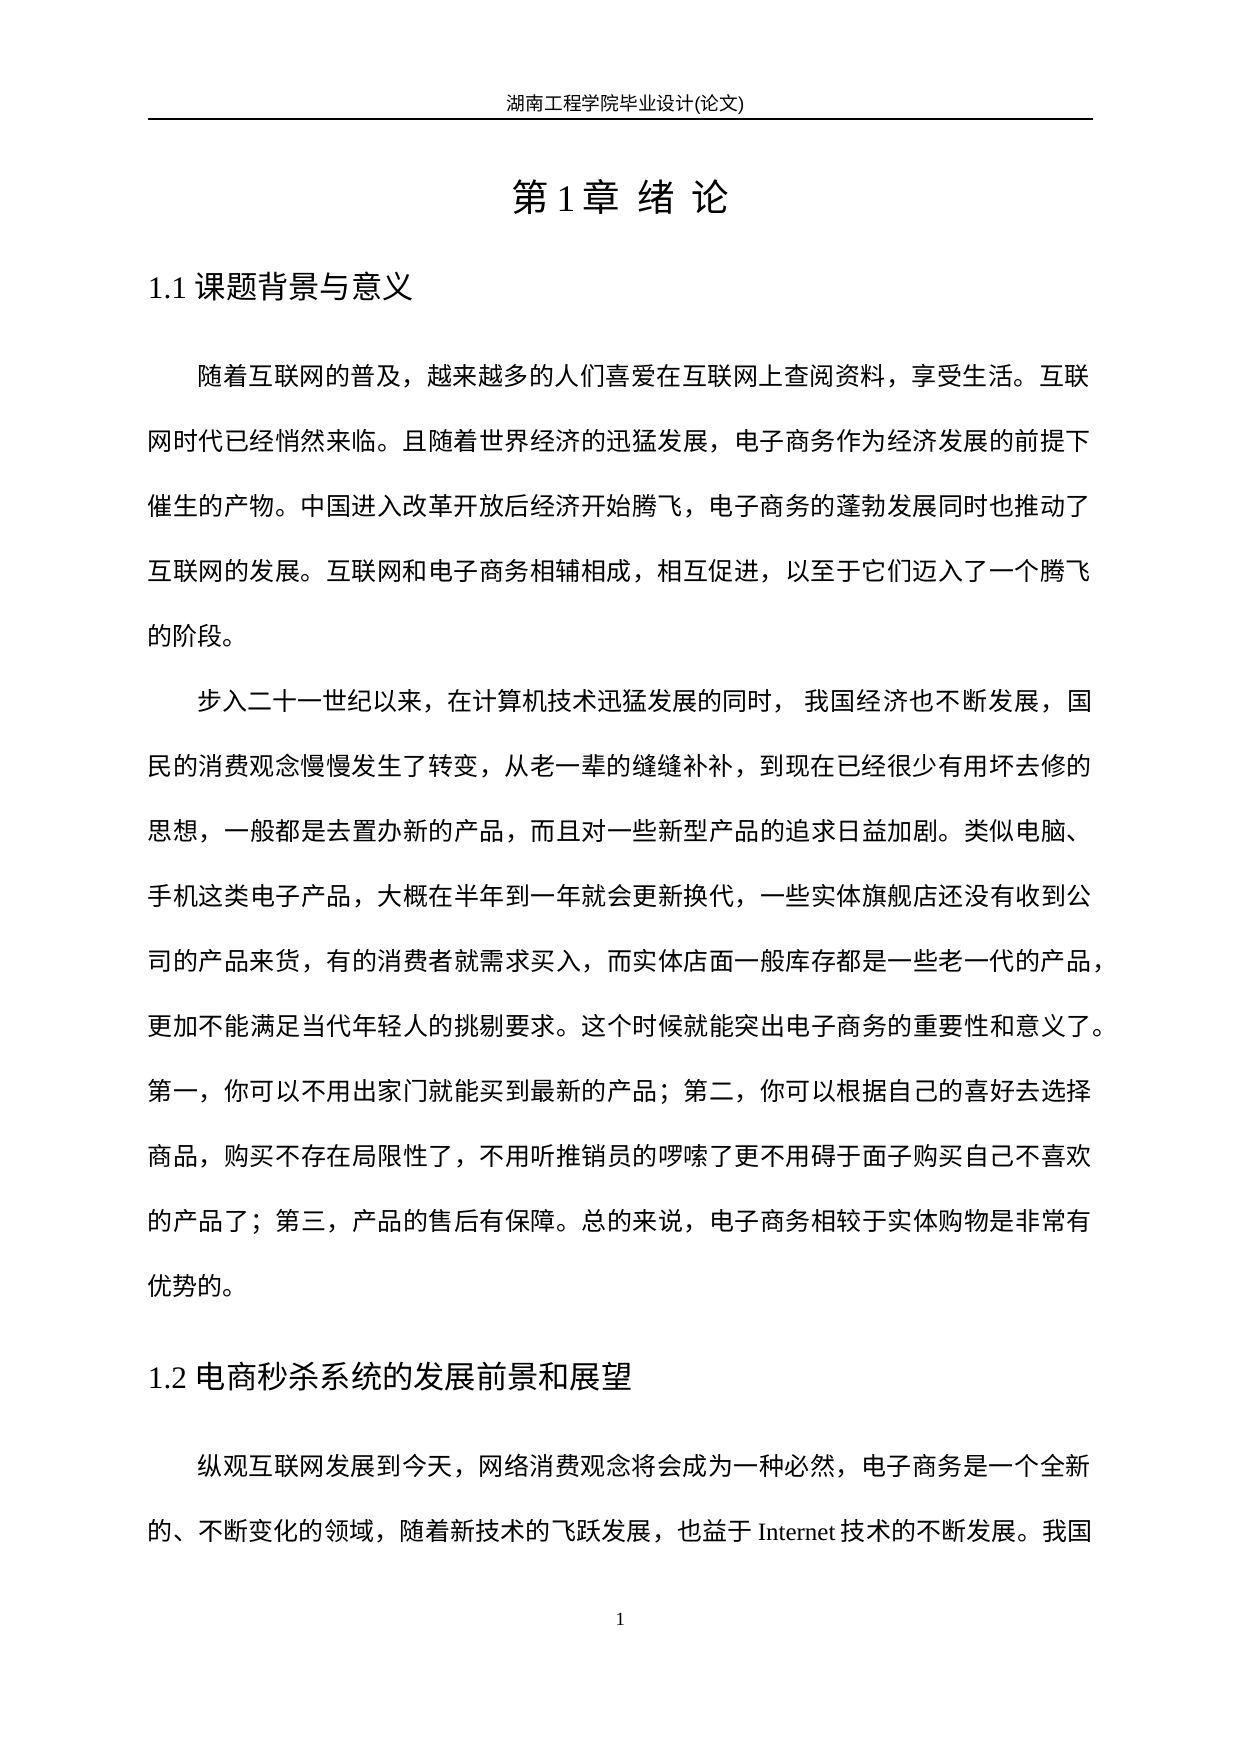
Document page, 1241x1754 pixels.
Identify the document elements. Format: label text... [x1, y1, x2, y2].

subtitle 1.2 电商秒杀系统的发展前景和展望 [148, 1342, 1093, 1407]
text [148, 1432, 1093, 1562]
text 步入二十一世纪以来，在计算机技术迅猛发展的同时， 我国经济也不断发展，国民的消费观念慢慢发生了转变，从老一辈的缝缝补补，到现在已经很少有用坏去修的思想，一般都是去置办新的产品，而且对一些新型产品的追求日益加剧。类似电脑、手机这类电子产品，大概在半年到一年就会更新换代，一些实体旗舰店还没有收到公司的产品来货，有的消费者就需求买入，而实体店面一般库存都是一些老一代的产品，更加不能满足当代年轻人的挑剔要求。这个时候就能突出电子商务的重要性和意义了。第一，你可以不用出家门就能买到最新的产品；第二，你可以根据自己的喜好去选择商品，购买不存在局限性了，不用听推销员的啰嗦了更不用碍于面子购买自己不喜欢的产品了；第三，产品的售后有保障。总的来说，电子商务相较于实体购物是非常有优势的。 [148, 667, 1093, 1317]
subtitle 1.1 课题背景与意义 [148, 252, 1093, 317]
text 随着互联网的普及，越来越多的人们喜爱在互联网上查阅资料，享受生活。互联网时代已经悄然来临。且随着世界经济的迅猛发展，电子商务作为经济发展的前提下催生的产物。中国进入改革开放后经济开始腾飞，电子商务的蓬勃发展同时也推动了互联网的发展。互联网和电子商务相辅相成，相互促进，以至于它们迈入了一个腾飞的阶段。 [148, 342, 1093, 667]
subtitle 第1章 绪 论 [148, 162, 1093, 227]
